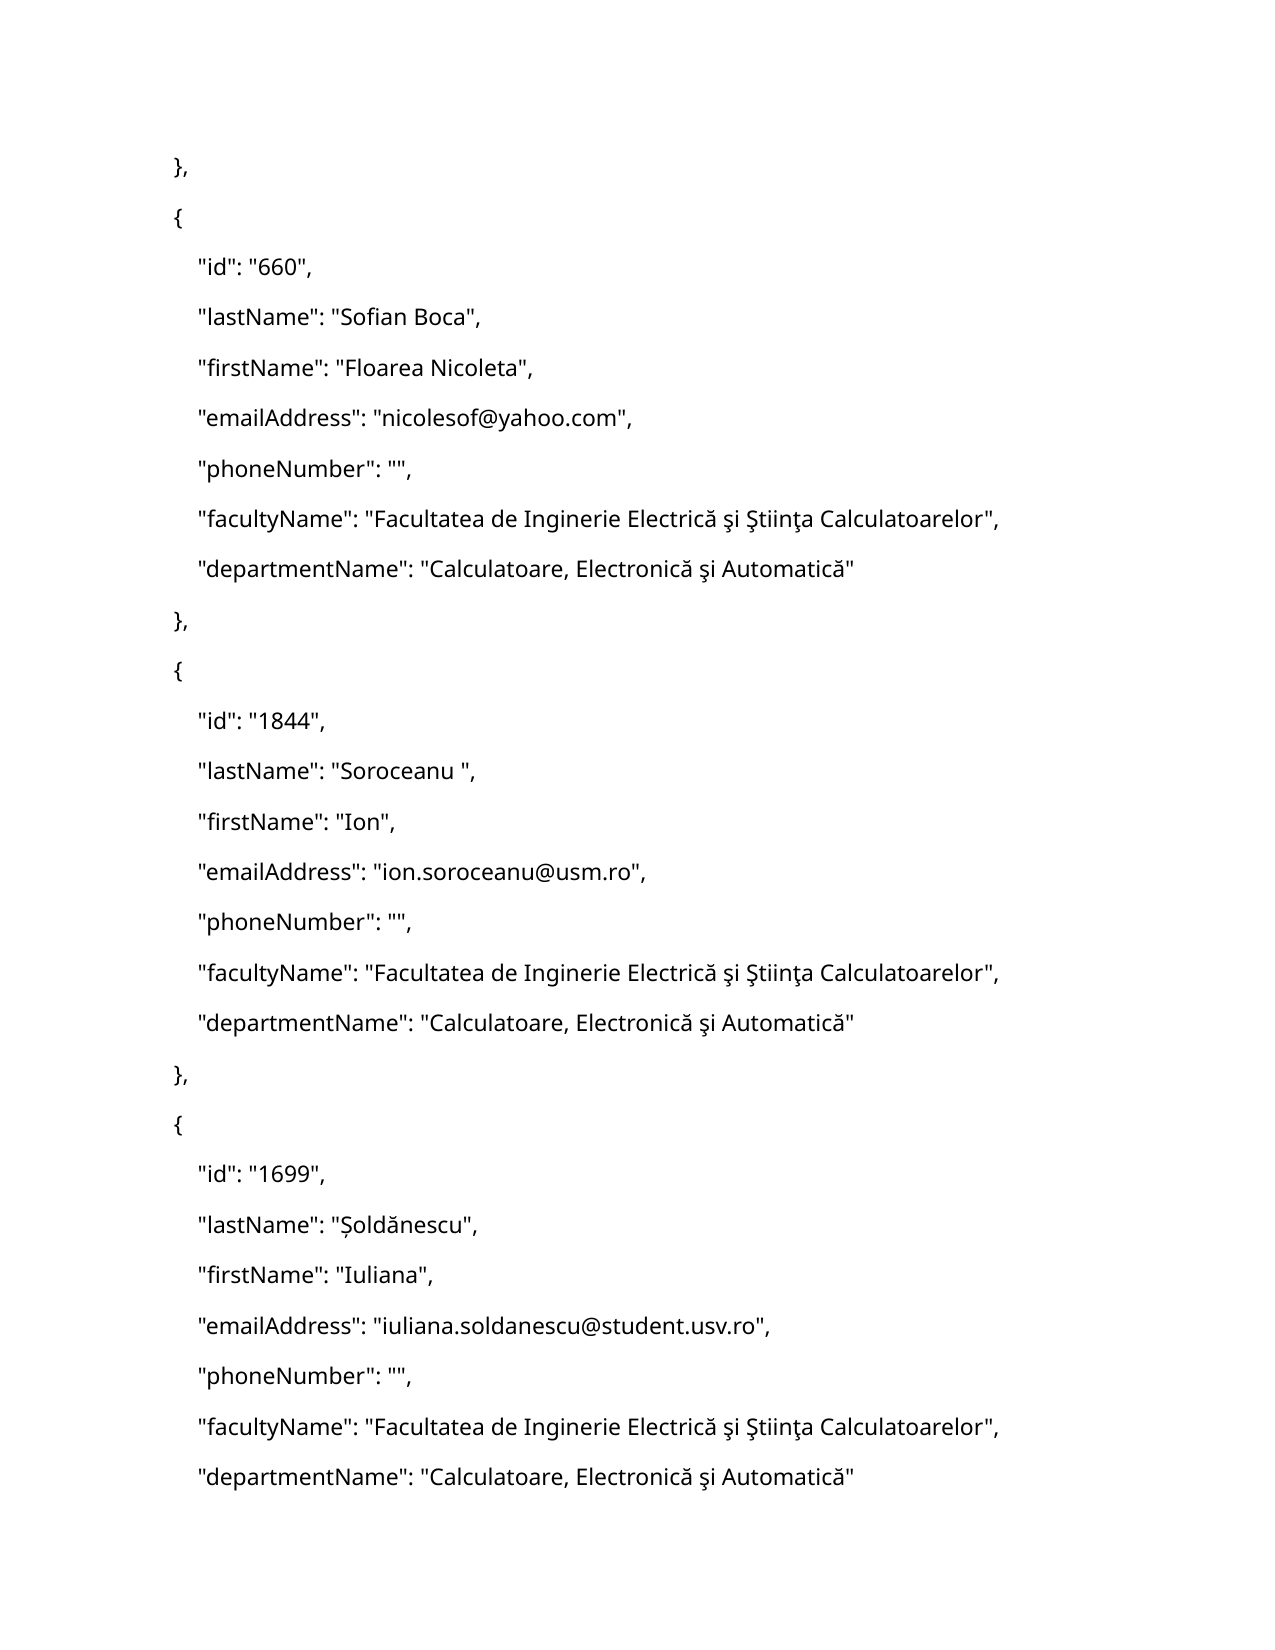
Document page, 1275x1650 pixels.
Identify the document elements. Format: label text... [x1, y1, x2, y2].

text "id": "660", [150, 251, 1125, 282]
text { [150, 200, 1125, 232]
text "facultyName": "Facultatea de Inginerie Electrică şi Ştiinţa Calculatoarelor", [150, 957, 1125, 988]
text "id": "1699", [150, 1158, 1125, 1189]
text "firstName": "Iuliana", [150, 1259, 1125, 1290]
text "emailAddress": "ion.soroceanu@usm.ro", [150, 856, 1125, 887]
text "emailAddress": "iuliana.soldanescu@student.usv.ro", [150, 1309, 1125, 1341]
text }, [150, 604, 1125, 635]
text }, [150, 150, 1125, 181]
text "facultyName": "Facultatea de Inginerie Electrică şi Ştiinţa Calculatoarelor", [150, 1410, 1125, 1442]
text "phoneNumber": "", [150, 906, 1125, 937]
text { [150, 654, 1125, 685]
text "phoneNumber": "", [150, 452, 1125, 484]
text "lastName": "Soroceanu ", [150, 755, 1125, 786]
text "departmentName": "Calculatoare, Electronică şi Automatică" [150, 1007, 1125, 1038]
text "firstName": "Floarea Nicoleta", [150, 352, 1125, 383]
text "departmentName": "Calculatoare, Electronică şi Automatică" [150, 553, 1125, 584]
text "lastName": "Șoldănescu", [150, 1209, 1125, 1240]
text }, [150, 1057, 1125, 1089]
text "facultyName": "Facultatea de Inginerie Electrică şi Ştiinţa Calculatoarelor", [150, 503, 1125, 534]
text { [150, 1108, 1125, 1139]
text "emailAddress": "nicolesof@yahoo.com", [150, 402, 1125, 433]
text "departmentName": "Calculatoare, Electronică şi Automatică" [150, 1461, 1125, 1492]
text "lastName": "Sofian Boca", [150, 301, 1125, 332]
text "id": "1844", [150, 704, 1125, 736]
text "firstName": "Ion", [150, 805, 1125, 837]
text "phoneNumber": "", [150, 1360, 1125, 1391]
